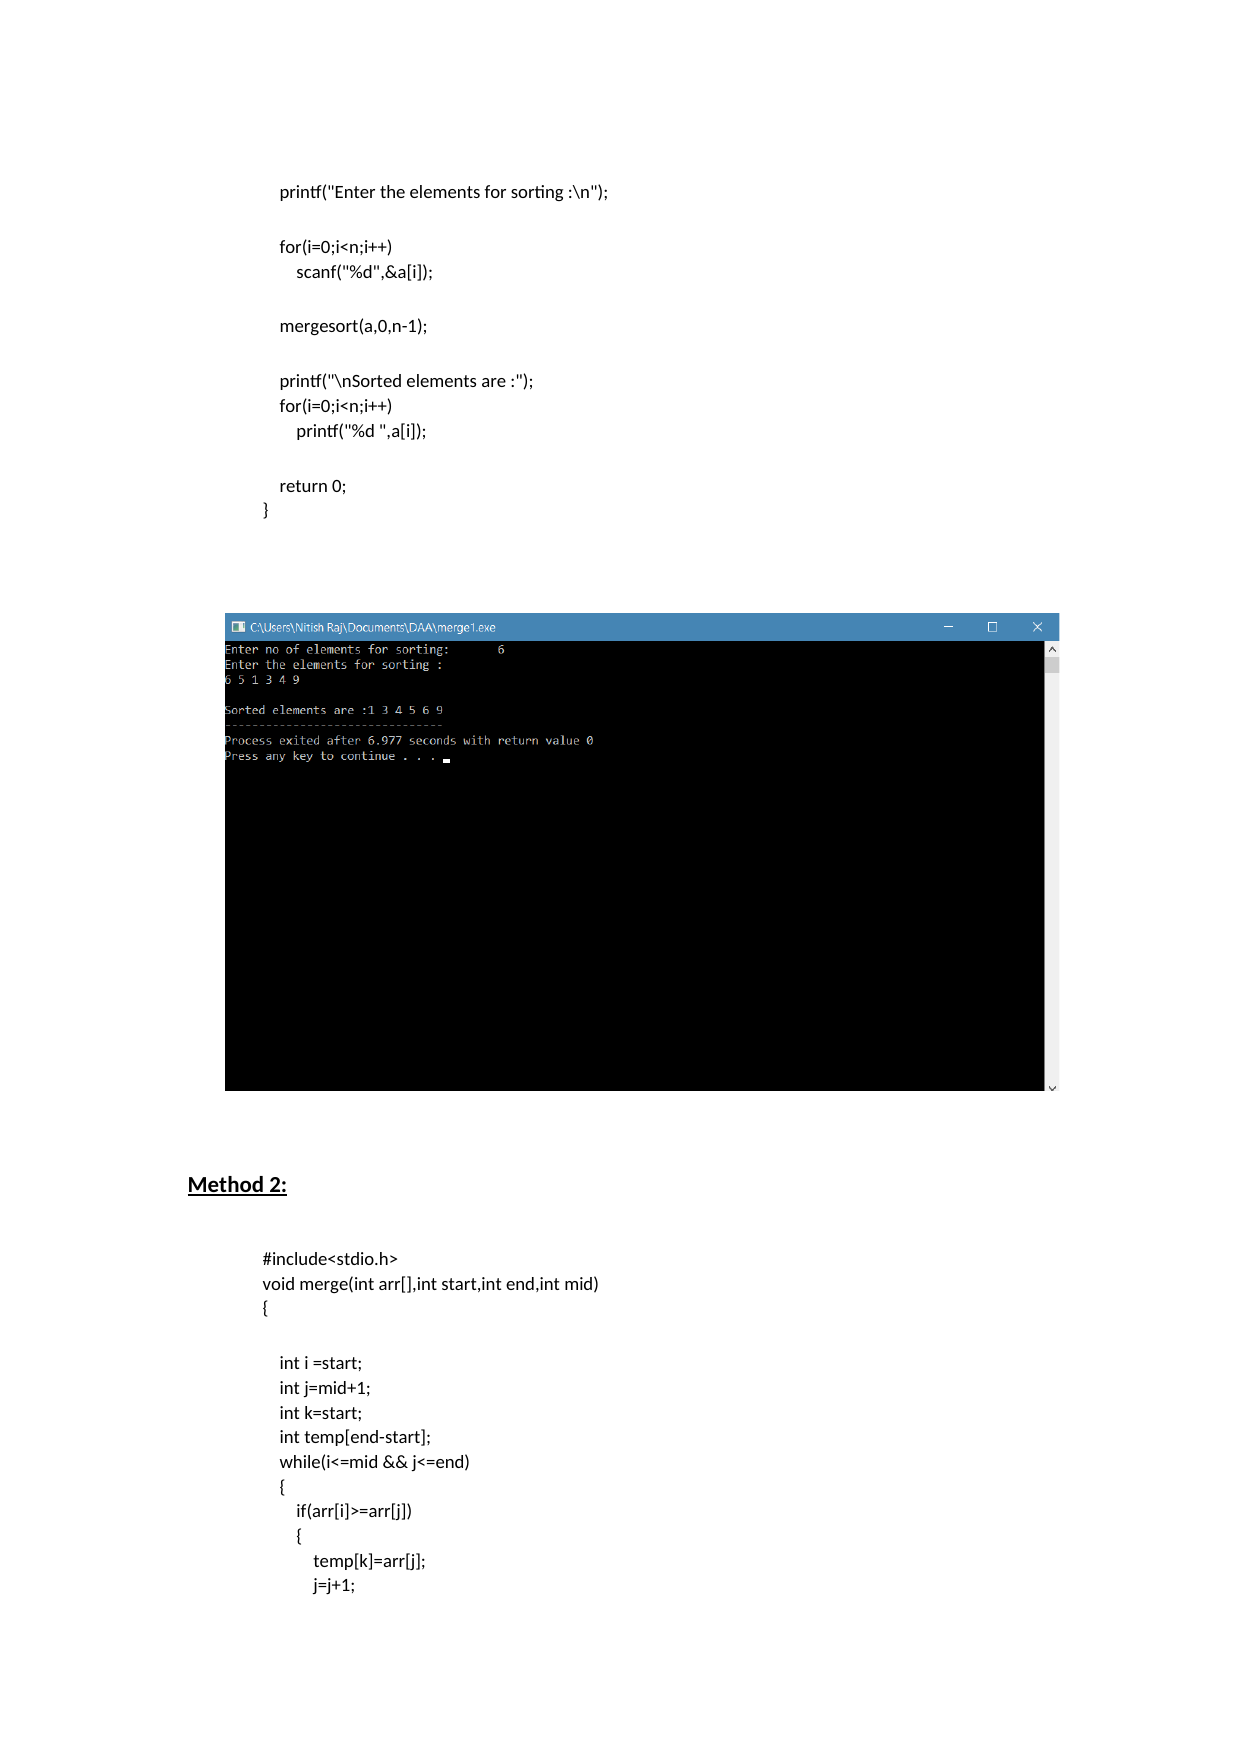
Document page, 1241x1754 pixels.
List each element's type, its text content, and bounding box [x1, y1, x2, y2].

list if(arr[i]>=arr[j]) [262, 1499, 1090, 1522]
list scanf("%d",&a[i]); [262, 260, 1090, 283]
list int j=mid+1; [262, 1376, 1090, 1399]
list for(i=0;i<n;i++) [262, 394, 1090, 417]
list printf("Enter the elements for sorting :\n"); [262, 180, 1090, 203]
list int i =start; [262, 1351, 1090, 1374]
list { [262, 1475, 1090, 1498]
list for(i=0;i<n;i++) [262, 235, 1090, 258]
list { [262, 1297, 1090, 1319]
text Method 2: [187, 1170, 1090, 1198]
picture [225, 613, 1060, 1091]
list } [262, 498, 1090, 521]
list { [262, 1524, 1090, 1547]
list while(i<=mid && j<=end) [262, 1450, 1090, 1473]
list printf("%d ",a[i]); [262, 419, 1090, 442]
list temp[k]=arr[j]; [262, 1549, 1090, 1572]
list void merge(int arr[],int start,int end,int mid) [262, 1272, 1090, 1295]
list printf("\nSorted elements are :"); [262, 369, 1090, 392]
list int temp[end-start]; [262, 1426, 1090, 1448]
list #include<stdio.h> [262, 1247, 1090, 1270]
list return 0; [262, 474, 1090, 497]
list j=j+1; [262, 1574, 1090, 1597]
list int k=start; [262, 1401, 1090, 1424]
list mergesort(a,0,n-1); [262, 315, 1090, 338]
